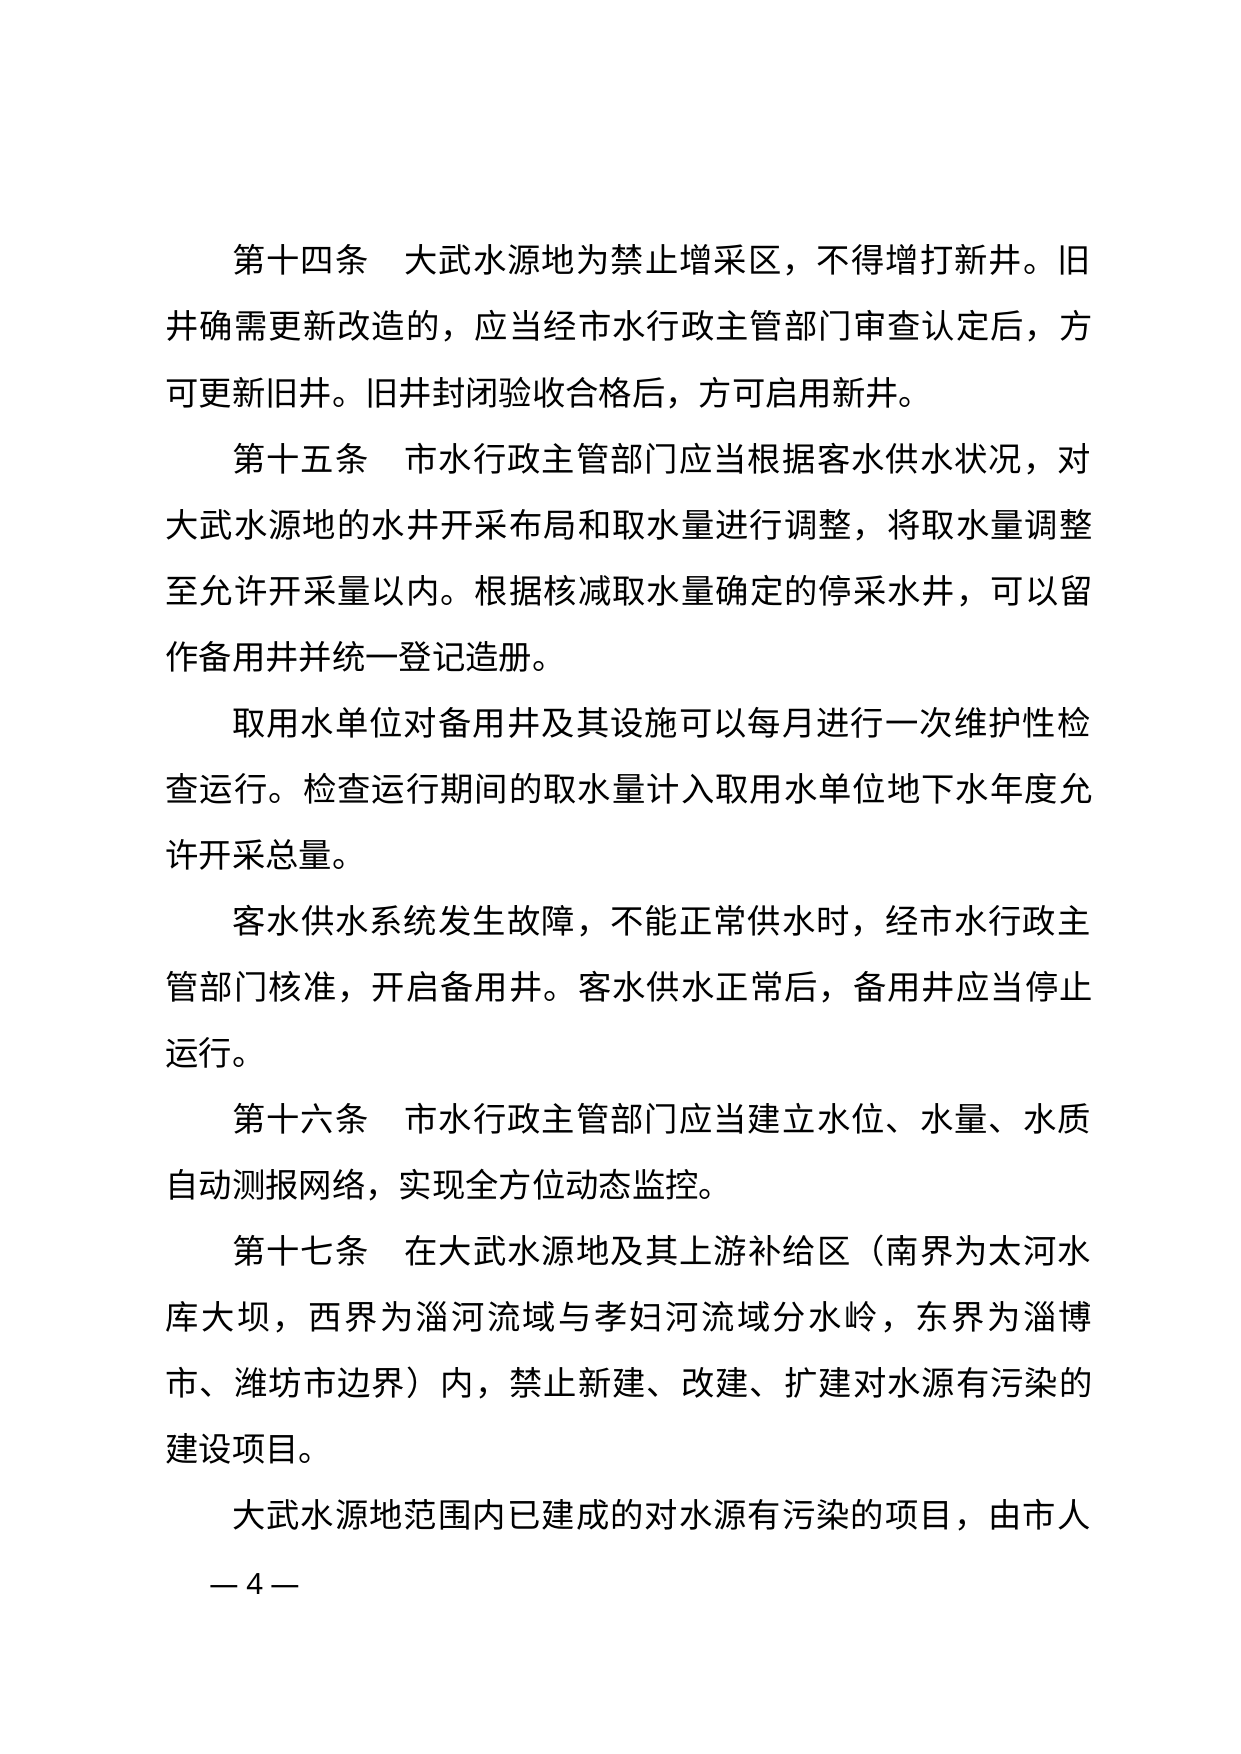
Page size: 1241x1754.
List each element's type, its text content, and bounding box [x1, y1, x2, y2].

text 第十七条 在大武水源地及其上游补给区（南界为太河水库大坝，西界为淄河流域与孝妇河流域分水岭，东界为淄博市、潍坊市边界）内，禁止新建、改建、扩建对水源有污染的建设项目。 [165, 1216, 1092, 1480]
text 第十五条 市水行政主管部门应当根据客水供水状况，对大武水源地的水井开采布局和取水量进行调整，将取水量调整至允许开采量以内。根据核减取水量确定的停采水井，可以留作备用井并统一登记造册。 [165, 423, 1092, 688]
text 第十六条 市水行政主管部门应当建立水位、水量、水质自动测报网络，实现全方位动态监控。 [165, 1084, 1092, 1216]
text 取用水单位对备用井及其设施可以每月进行一次维护性检查运行。检查运行期间的取水量计入取用水单位地下水年度允许开采总量。 [165, 688, 1092, 886]
text 第十四条 大武水源地为禁止增采区，不得增打新井。旧井确需更新改造的，应当经市水行政主管部门审查认定后，方可更新旧井。旧井封闭验收合格后，方可启用新井。 [165, 225, 1092, 423]
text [165, 1480, 1092, 1546]
text 客水供水系统发生故障，不能正常供水时，经市水行政主管部门核准，开启备用井。客水供水正常后，备用井应当停止运行。 [165, 886, 1092, 1084]
